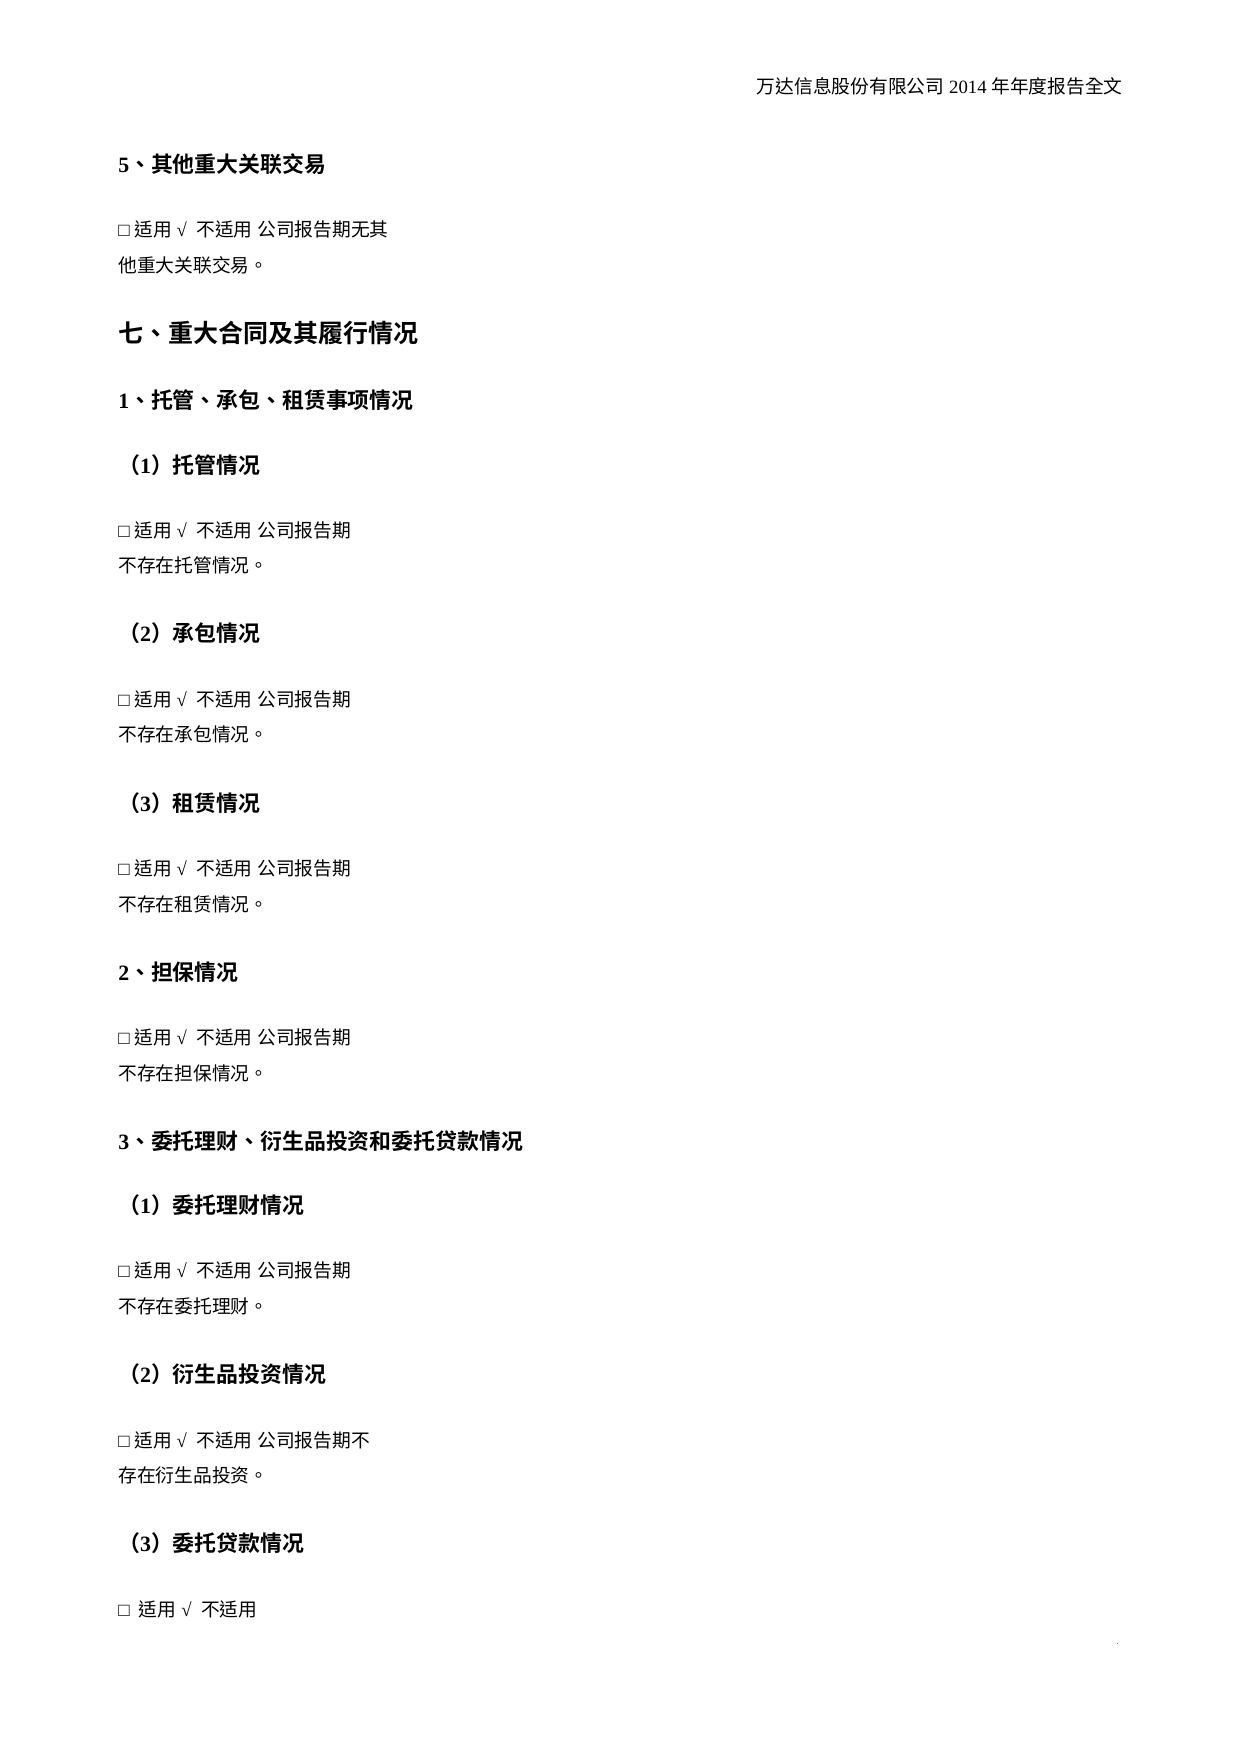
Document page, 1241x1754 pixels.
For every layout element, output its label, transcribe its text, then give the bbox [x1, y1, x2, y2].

text □ 适用 √ 不适用 公司报告期无其他重大关联交易。 [118, 217, 401, 278]
subtitle 3、委托理财、衍生品投资和委托贷款情况 [118, 1126, 1138, 1155]
subtitle （3）租赁情况 [118, 787, 1138, 817]
subtitle 1、托管、承包、租赁事项情况 [118, 385, 1138, 414]
text □ 适用 √ 不适用 公司报告期不存在托管情况。 [118, 517, 364, 578]
subtitle （2）衍生品投资情况 [118, 1359, 1138, 1389]
subtitle 七、重大合同及其履行情况 [118, 316, 1138, 350]
subtitle 5、其他重大关联交易 [118, 149, 1138, 179]
text □ 适用 √ 不适用 公司报告期不存在担保情况。 [118, 1024, 364, 1085]
text □ 适用 √ 不适用 公司报告期不存在委托理财。 [118, 1258, 364, 1319]
text □ 适用 √ 不适用 公司报告期不存在承包情况。 [118, 686, 364, 747]
text □ 适用 √ 不适用 公司报告期不存在衍生品投资。 [118, 1427, 383, 1488]
subtitle （1）托管情况 [118, 449, 1138, 479]
subtitle （2）承包情况 [118, 618, 1138, 648]
text □ 适用 √ 不适用 [118, 1596, 1138, 1622]
subtitle （3）委托贷款情况 [118, 1528, 1138, 1558]
subtitle 2、担保情况 [118, 957, 1138, 986]
text □ 适用 √ 不适用 公司报告期不存在租赁情况。 [118, 855, 364, 916]
subtitle （1）委托理财情况 [118, 1190, 1138, 1220]
